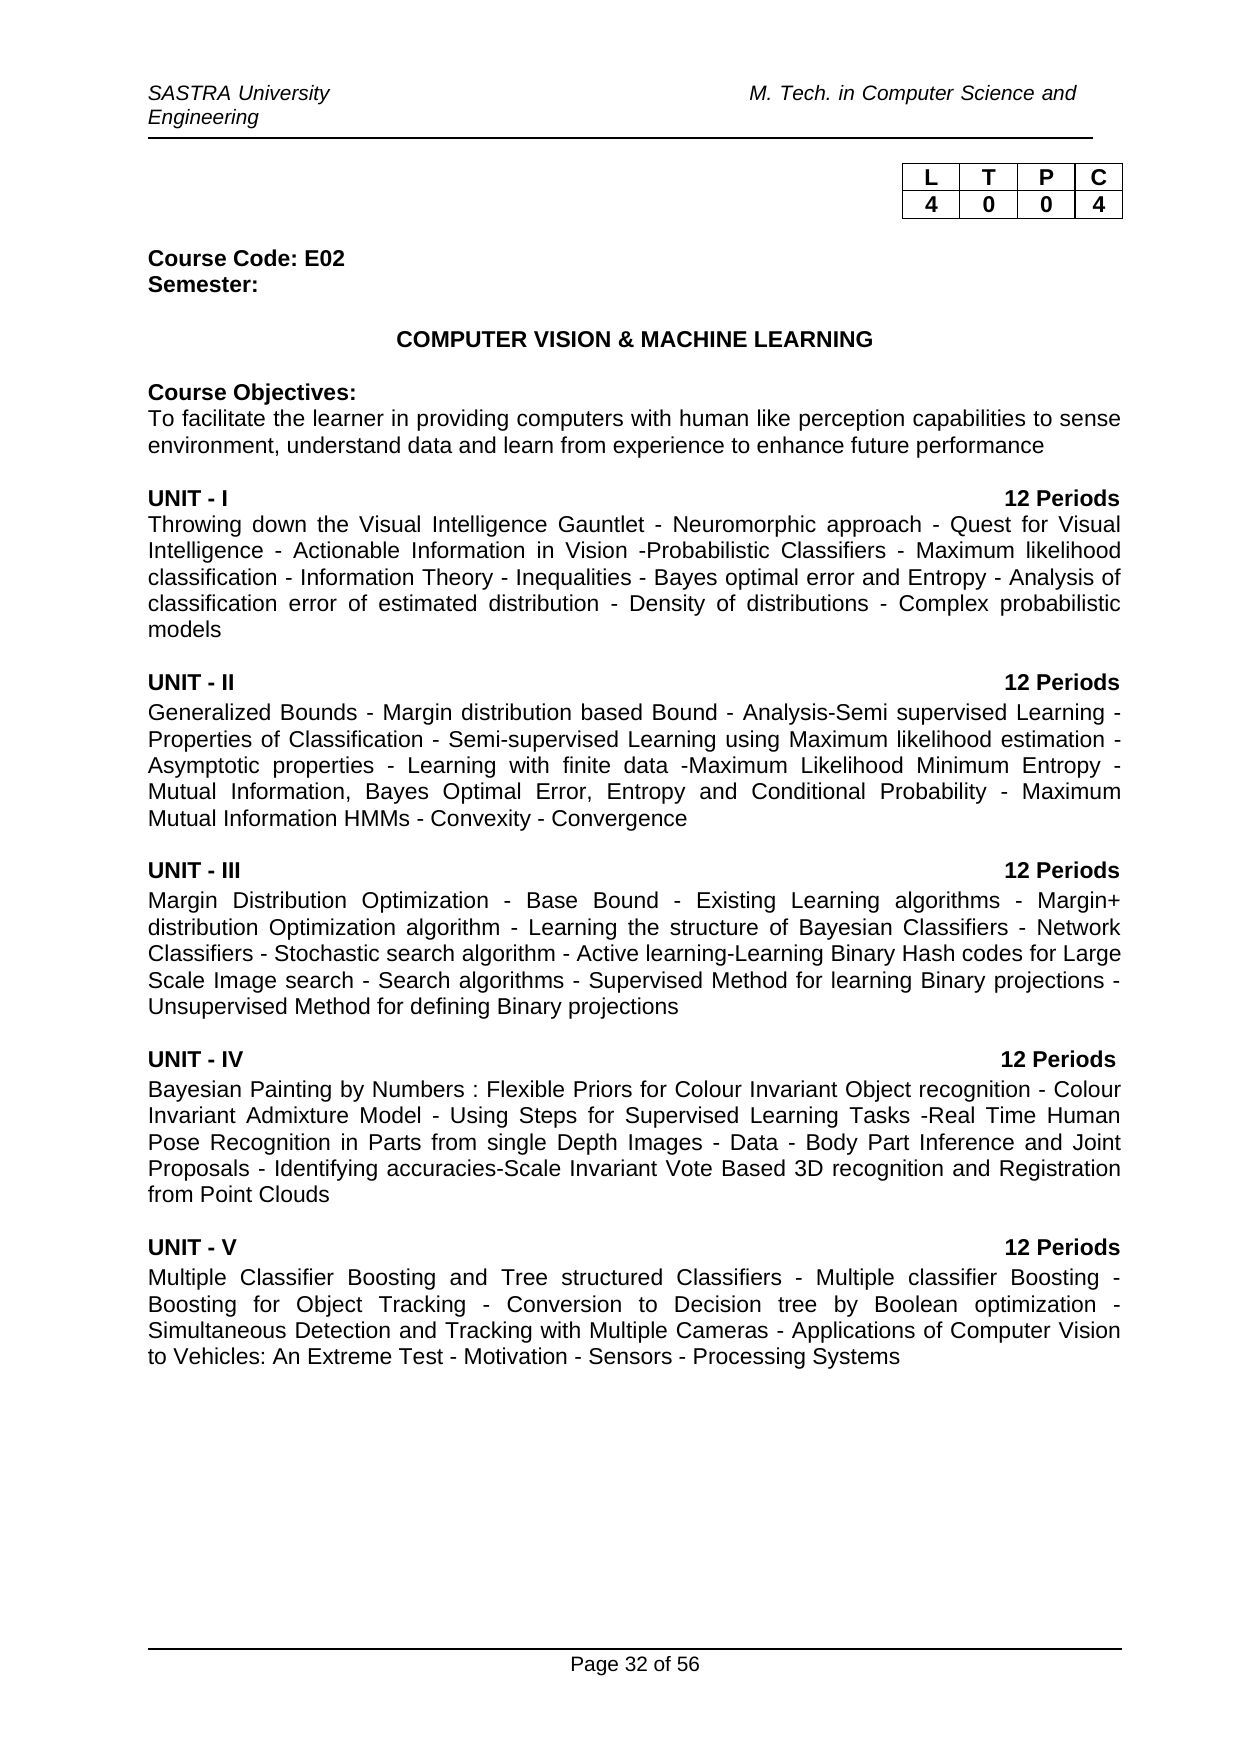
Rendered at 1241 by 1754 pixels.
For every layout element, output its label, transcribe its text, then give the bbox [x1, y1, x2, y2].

text Semester: [148, 271, 1122, 298]
table_cell 4 [1076, 191, 1122, 217]
table_header T [960, 164, 1017, 190]
text UNIT - IV 12 Periods [148, 1046, 1122, 1072]
text UNIT - V 12 Periods [148, 1234, 1122, 1260]
text Multiple Classifier Boosting and Tree structured Classifiers - Multiple classifier Boosting - Boosting for Object Tracking - Conversion to Decision tree by Boolean optimization -Simultaneous Detection and Tracking with Multiple Cameras - Applications of Computer Vision to Vehicles: An Extreme Test - Motivation - Sensors - Processing Systems [148, 1264, 1122, 1369]
text Course Objectives: [148, 379, 1122, 405]
table_cell 0 [960, 191, 1017, 217]
text To facilitate the learner in providing computers with human like perception capabilities to sense environment, understand data and learn from experience to enhance future performance [148, 405, 1122, 458]
text Course Code: E02 [148, 245, 1122, 271]
table_header P [1018, 164, 1074, 190]
table_cell 0 [1018, 191, 1074, 217]
table_cell 4 [903, 191, 959, 217]
text UNIT - II 12 Periods [148, 669, 1122, 695]
text Throwing down the Visual Intelligence Gauntlet - Neuromorphic approach - Quest for Visual Intelligence - Actionable Information in Vision -Probabilistic Classifiers - Maximum likelihood classification - Information Theory - Inequalities - Bayes optimal error and Entropy - Analysis of classification error of estimated distribution - Density of distributions - Complex probabilistic models [148, 511, 1122, 643]
text Bayesian Painting by Numbers : Flexible Priors for Colour Invariant Object recognition - Colour Invariant Admixture Model - Using Steps for Supervised Learning Tasks -Real Time Human Pose Recognition in Parts from single Depth Images - Data - Body Part Inference and Joint Proposals - Identifying accuracies-Scale Invariant Vote Based 3D recognition and Registration from Point Clouds [148, 1076, 1122, 1208]
text COMPUTER VISION & MACHINE LEARNING [148, 326, 1122, 353]
table_header C [1076, 164, 1122, 190]
text Generalized Bounds - Margin distribution based Bound - Analysis-Semi supervised Learning - Properties of Classification - Semi-supervised Learning using Maximum likelihood estimation - Asymptotic properties - Learning with finite data -Maximum Likelihood Minimum Entropy - Mutual Information, Bayes Optimal Error, Entropy and Conditional Probability - Maximum Mutual Information HMMs - Convexity - Convergence [148, 699, 1122, 831]
table_header L [903, 164, 959, 190]
text Margin Distribution Optimization - Base Bound - Existing Learning algorithms - Margin+ distribution Optimization algorithm - Learning the structure of Bayesian Classifiers - Network Classifiers - Stochastic search algorithm - Active learning-Learning Binary Hash codes for Large Scale Image search - Search algorithms - Supervised Method for learning Binary projections - Unsupervised Method for defining Binary projections [148, 887, 1122, 1019]
text UNIT - I 12 Periods [148, 484, 1122, 511]
text UNIT - III 12 Periods [148, 857, 1122, 884]
